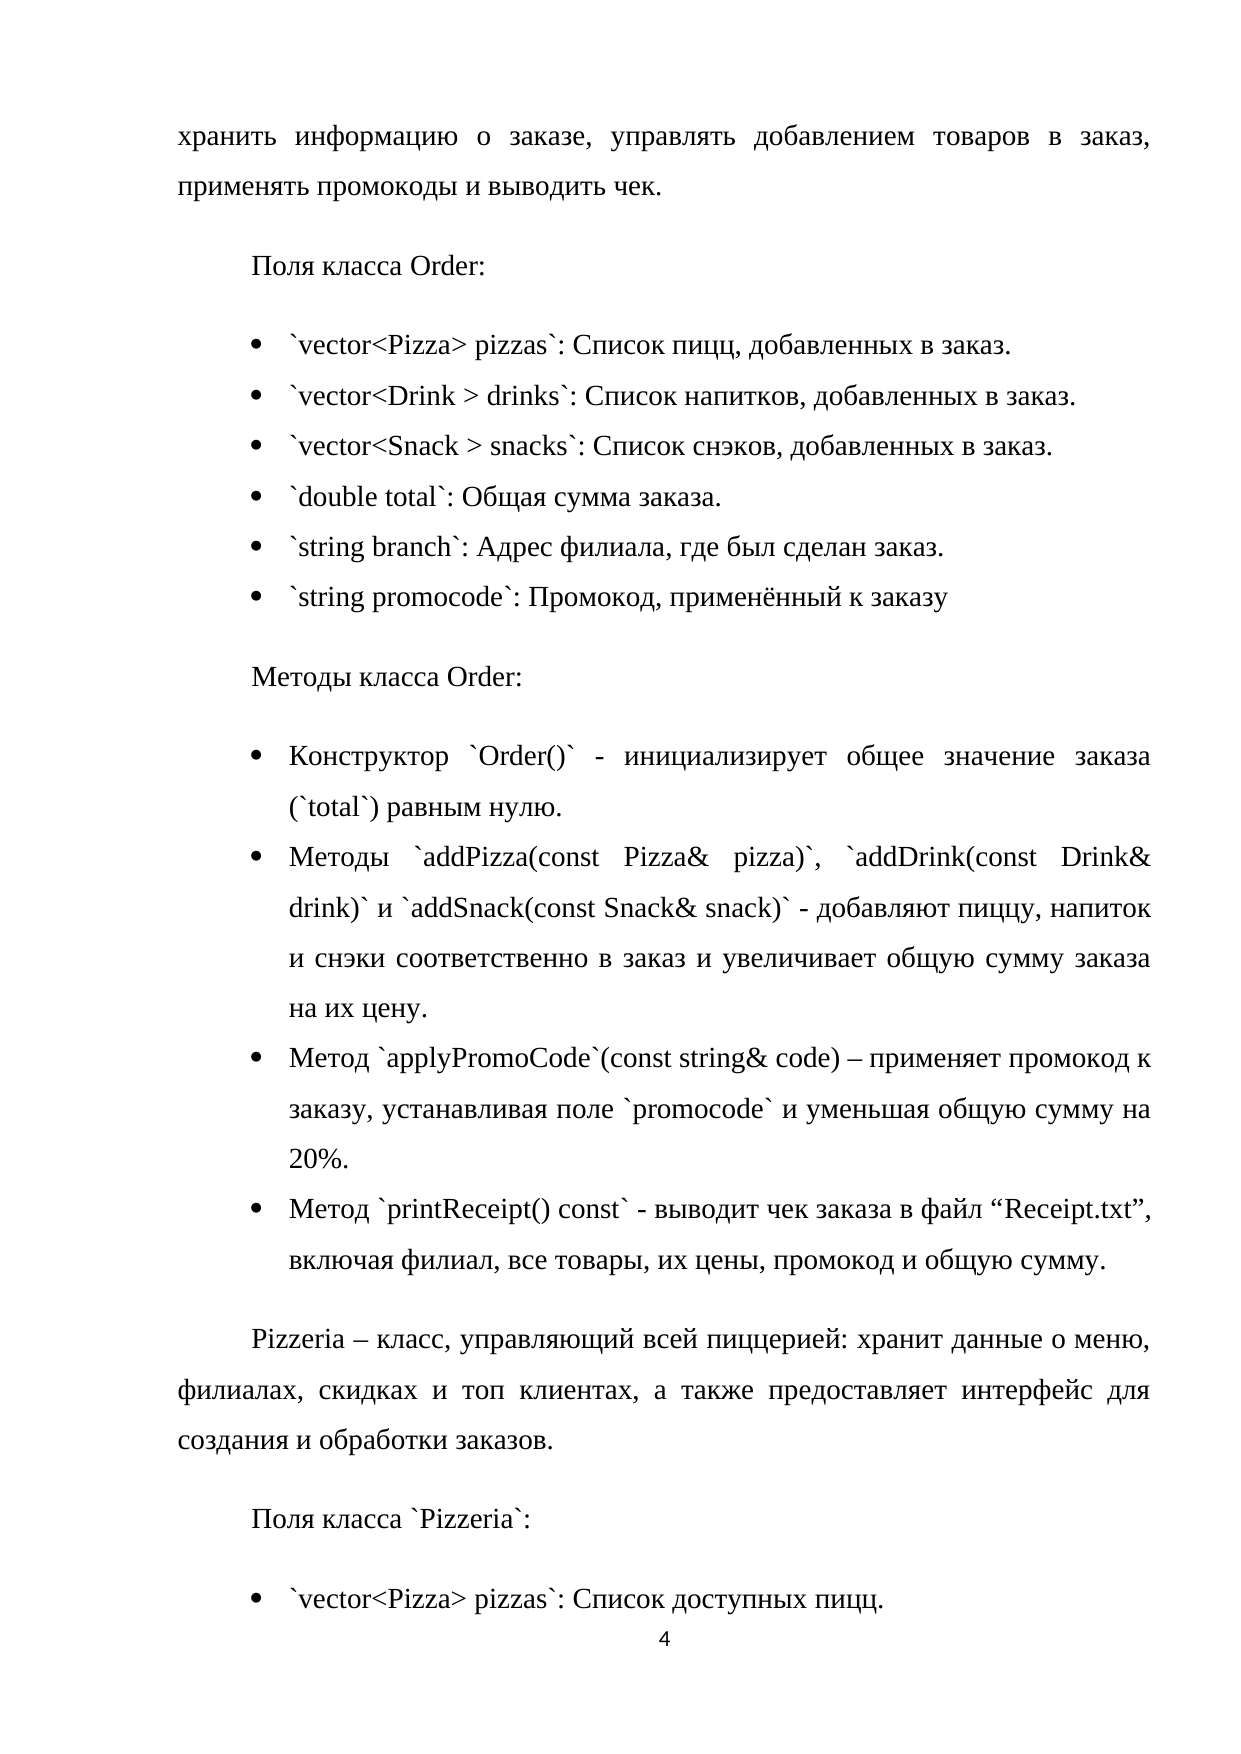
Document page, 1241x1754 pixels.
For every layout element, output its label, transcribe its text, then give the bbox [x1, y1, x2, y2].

list `string branch`: Адрес филиала, где был сделан заказ. [251, 529, 1152, 563]
list `vector<Snack > snacks`: Список снэков, добавленных в заказ. [251, 428, 1152, 462]
list Метод `printReceipt() const` - выводит чек заказа в файл “Receipt.txt”, включая филиал, все товары, их цены, промокод и общую сумму. [251, 1192, 1152, 1276]
list `double total`: Общая сумма заказа. [251, 479, 1152, 512]
list `vector<Drink > drinks`: Список напитков, добавленных в заказ. [251, 378, 1152, 411]
text Поля класса `Pizzeria`: [177, 1502, 1152, 1535]
list `vector<Pizza> pizzas`: Список доступных пицц. [251, 1581, 1152, 1615]
text Поля класса Order: [177, 248, 1152, 281]
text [177, 118, 1152, 202]
list Методы `addPizza(const Pizza& pizza)`, `addDrink(const Drink& drink)` и `addSnack(const Snack& snack)` - добавляют пиццу, напиток и снэки соответственно в заказ и увеличивает общую сумму заказа на их цену. [251, 839, 1152, 1024]
list Метод `applyPromoCode`(const string& code) – применяет промокод к заказу, устанавливая поле `promocode` и уменьшая общую сумму на 20%. [251, 1041, 1152, 1175]
list `vector<Pizza> pizzas`: Список пицц, добавленных в заказ. [251, 327, 1152, 361]
list Конструктор `Order()` - инициализирует общее значение заказа (`total`) равным нулю. [251, 738, 1152, 822]
list `string promocode`: Промокод, применённый к заказу [251, 579, 1152, 613]
text Методы класса Order: [177, 659, 1152, 693]
text Pizzeria – класс, управляющий всей пиццерией: хранит данные о меню, филиалах, скидках и топ клиентах, а также предоставляет интерфейс для создания и обработки заказов. [177, 1322, 1152, 1456]
